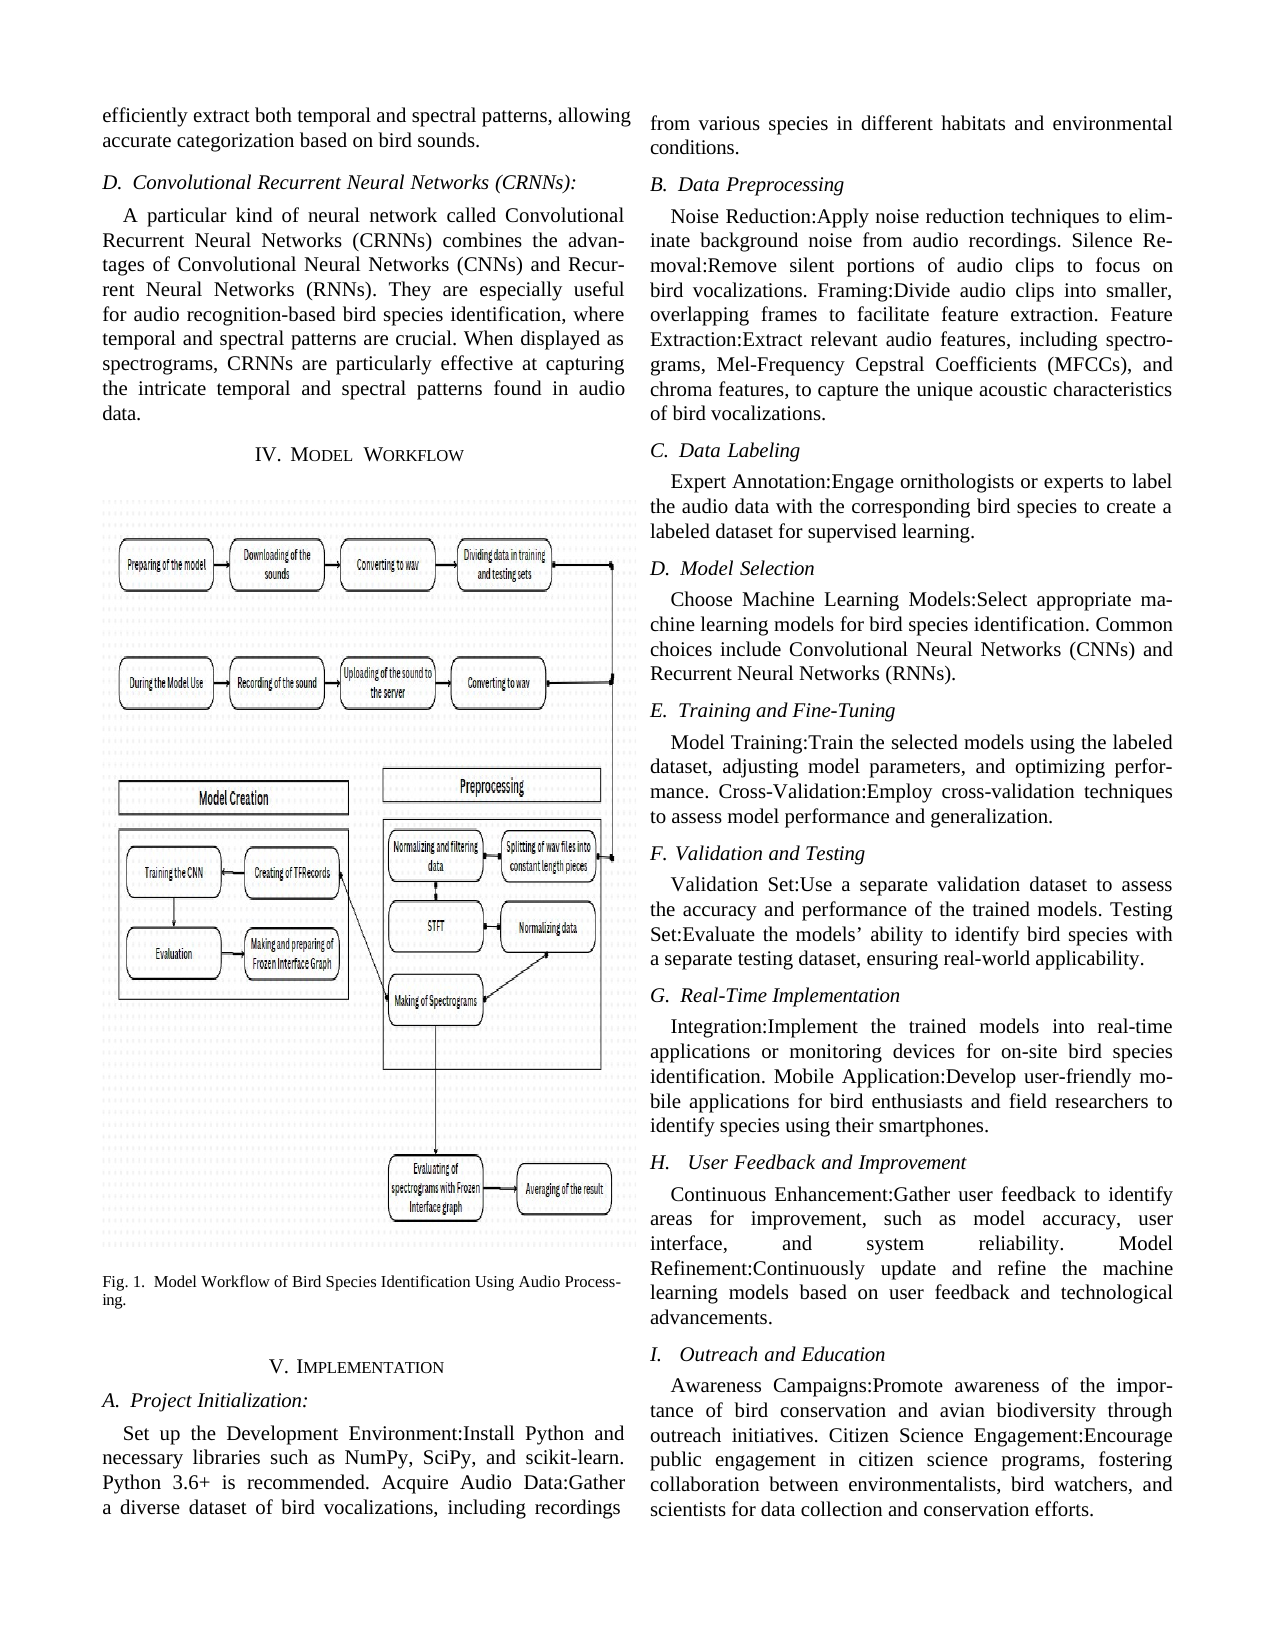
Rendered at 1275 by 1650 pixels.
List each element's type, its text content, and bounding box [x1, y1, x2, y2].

text Choose Machine Learning Models:Select appropriate ma- chine learning models for bird species identification. Common choices include Convolutional Neural Networks (CNNs) and Recurrent Neural Networks (RNNs). [650, 587, 1173, 685]
list Convolutional Recurrent Neural Networks (CRNNs): [102, 170, 637, 194]
text Fig. 1. Model Workflow of Bird Species Identification Using Audio Process- ing. [102, 1273, 637, 1309]
list Real-Time Implementation [650, 983, 1185, 1007]
list Project Initialization: [102, 1388, 637, 1412]
list Data Labeling [650, 438, 1185, 462]
text Awareness Campaigns:Promote awareness of the impor- tance of bird conservation and avian biodiversity through outreach initiatives. Citizen Science Engagement:Encourage public engagement in citizen science programs, fostering collaboration between environmentalists, bird watchers, and scientists for data collection and conservation efforts. [650, 1373, 1173, 1521]
text Integration:Implement the trained models into real-time applications or monitoring devices for on-site bird species identification. Mobile Application:Develop user-friendly mo- bile applications for bird enthusiasts and field researchers to identify species using their smartphones. [650, 1014, 1173, 1137]
picture [102, 500, 637, 1247]
list User Feedback and Improvement [650, 1150, 1185, 1174]
list Model Workflow [254, 442, 637, 466]
text Expert Annotation:Engage ornithologists or experts to label the audio data with the corresponding bird species to create a labeled dataset for supervised learning. [650, 469, 1173, 543]
text Continuous Enhancement:Gather user feedback to identify areas for improvement, such as model accuracy, user interface, and system reliability. Model Refinement:Continuously update and refine the machine learning models based on user feedback and technological advancements. [650, 1182, 1173, 1329]
list Model Selection [650, 556, 1185, 580]
text A particular kind of neural network called Convolutional Recurrent Neural Networks (CRNNs) combines the advan- tages of Convolutional Neural Networks (CNNs) and Recur- rent Neural Networks (RNNs). They are especially useful for audio recognition-based bird species identification, where temporal and spectral patterns are crucial. When displayed as spectrograms, CRNNs are particularly effective at capturing the intricate temporal and spectral patterns found in audio data. [102, 203, 625, 424]
text Noise Reduction:Apply noise reduction techniques to elim- inate background noise from audio recordings. Silence Re- moval:Remove silent portions of audio clips to focus on bird vocalizations. Framing:Divide audio clips into smaller, overlapping frames to facilitate feature extraction. Feature Extraction:Extract relevant audio features, including spectro- grams, Mel-Frequency Cepstral Coefficients (MFCCs), and chroma features, to capture the unique acoustic characteristics of bird vocalizations. [650, 204, 1173, 425]
list Outreach and Education [650, 1342, 1185, 1366]
text efficiently extract both temporal and spectral patterns, allowing accurate categorization based on bird sounds. [102, 103, 637, 152]
text Set up the Development Environment:Install Python and necessary libraries such as NumPy, SciPy, and scikit-learn. Python 3.6+ is recommended. Acquire Audio Data:Gather a diverse dataset of bird vocalizations, including recordings [102, 1421, 625, 1519]
list Implementation [268, 1354, 637, 1378]
text Validation Set:Use a separate validation dataset to assess the accuracy and performance of the trained models. Testing Set:Evaluate the models’ ability to identify bird species with a separate testing dataset, ensuring real-world applicability. [650, 872, 1173, 970]
text from various species in different habitats and environmental conditions. [650, 111, 1173, 159]
list Training and Fine-Tuning [650, 698, 1185, 722]
list Validation and Testing [650, 841, 1185, 865]
list Data Preprocessing [650, 172, 1185, 196]
text Model Training:Train the selected models using the labeled dataset, adjusting model parameters, and optimizing perfor- mance. Cross-Validation:Employ cross-validation techniques to assess model performance and generalization. [650, 730, 1173, 828]
